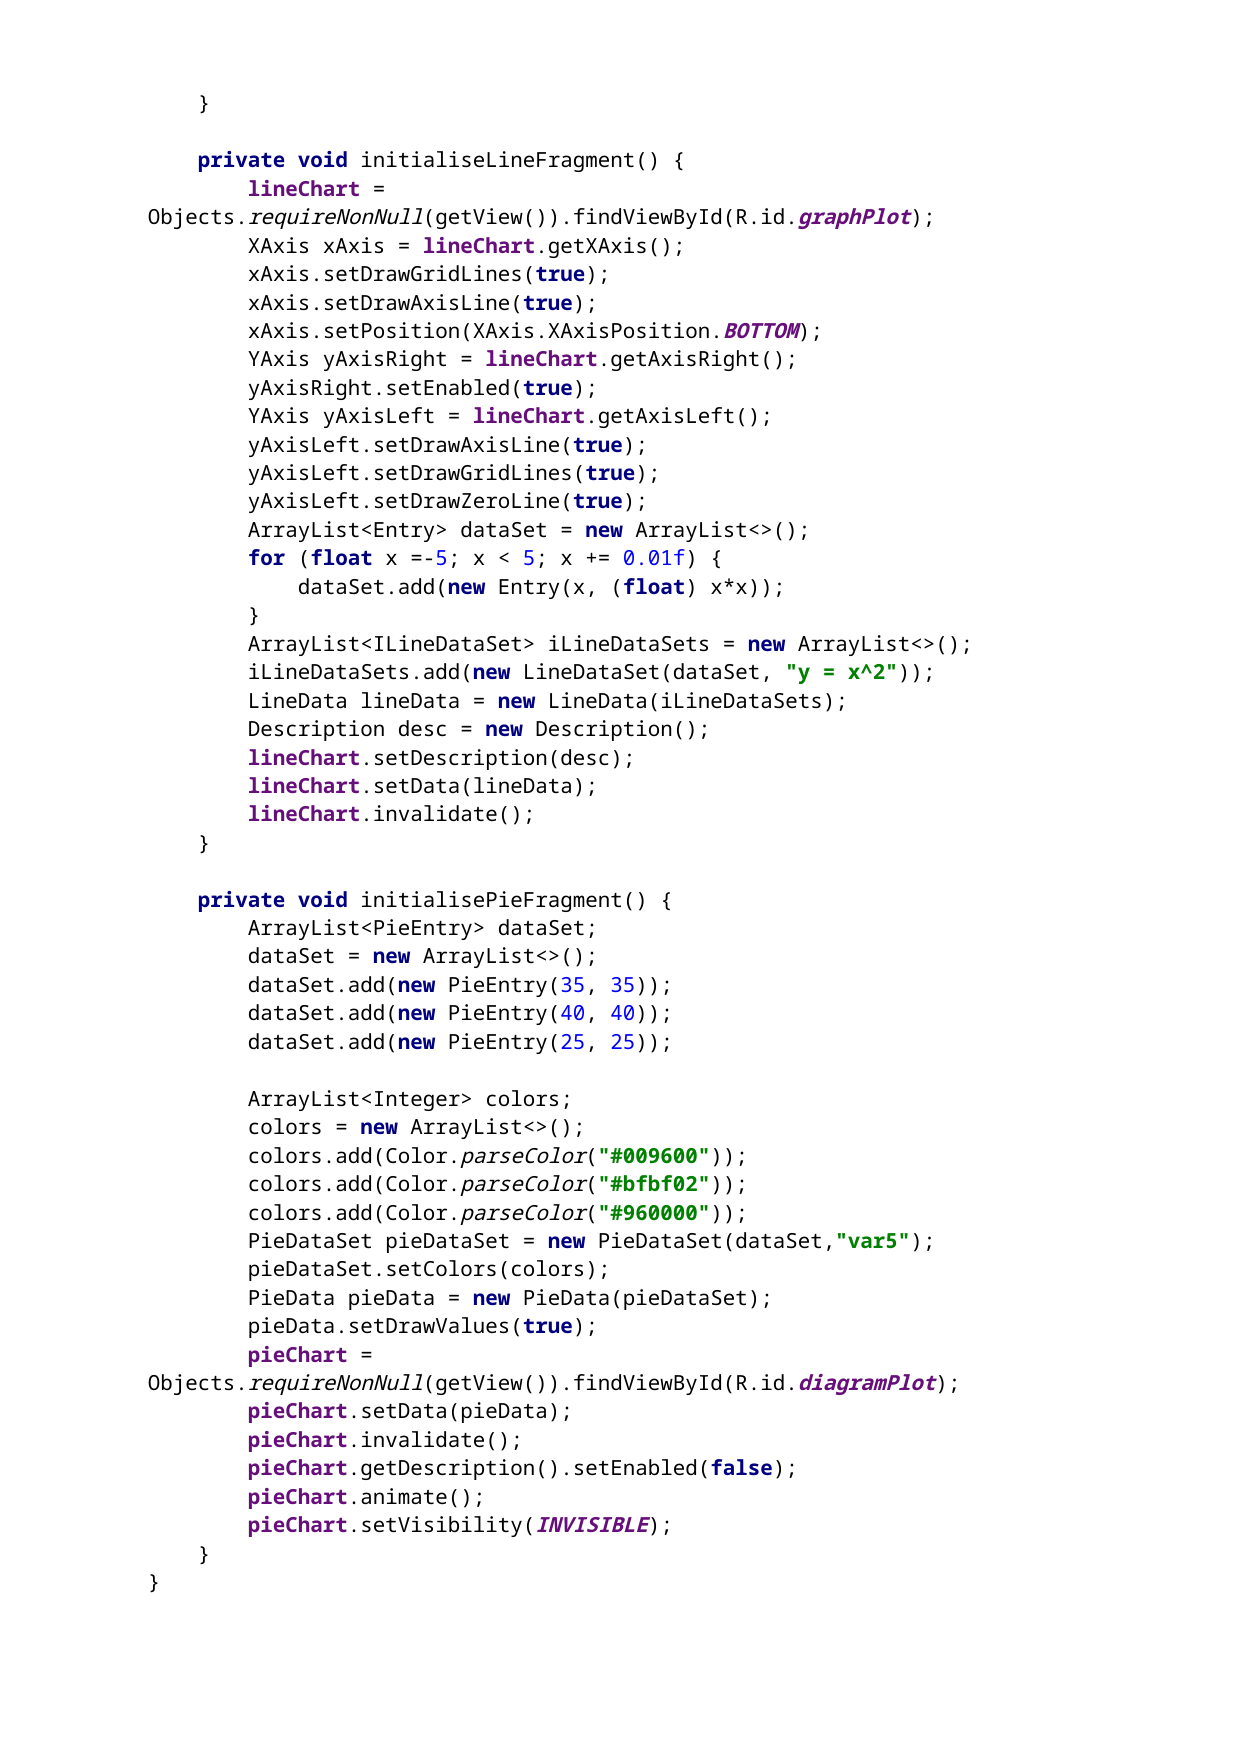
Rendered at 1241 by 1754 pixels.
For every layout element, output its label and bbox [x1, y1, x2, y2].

text [148, 88, 1152, 1596]
